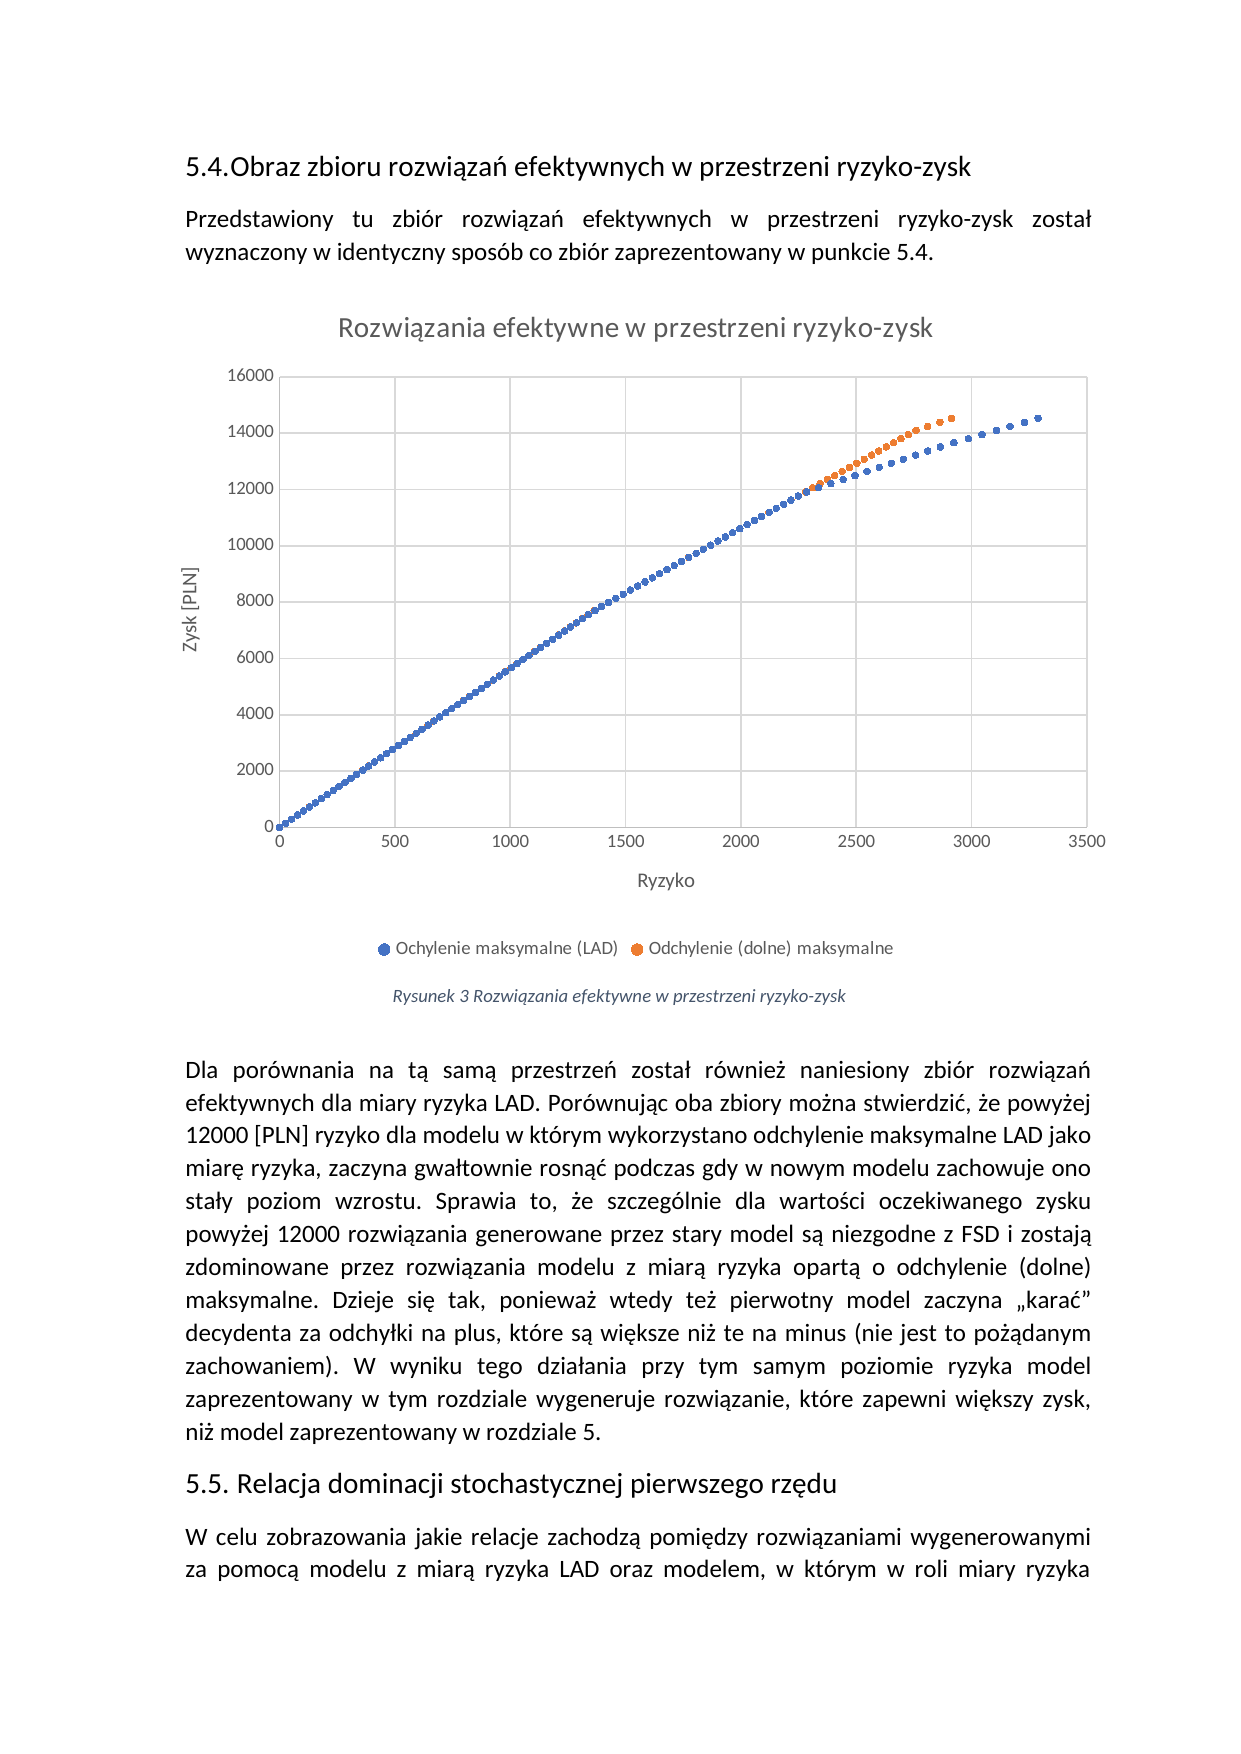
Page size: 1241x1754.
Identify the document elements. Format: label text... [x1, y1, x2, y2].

subtitle Obraz zbioru rozwiązań efektywnych w przestrzeni ryzyko-zysk [185, 148, 1093, 183]
subtitle Relacja dominacji stochastycznej pierwszego rzędu [185, 1466, 1093, 1501]
text Dla porównania na tą samą przestrzeń został również naniesiony zbiór rozwiązań efektywnych dla miary ryzyka LAD. Porównując oba zbiory można stwierdzić, że powyżej 12000 [PLN] ryzyko dla modelu w którym wykorzystano odchylenie maksymalne LAD jako miarę ryzyka, zaczyna gwałtownie rosnąć podczas gdy w nowym modelu zachowuje ono stały poziom wzrostu. Sprawia to, że szczególnie dla wartości oczekiwanego zysku powyżej 12000 rozwiązania generowane przez stary model są niezgodne z FSD i zostają zdominowane przez rozwiązania modelu z miarą ryzyka opartą o odchylenie (dolne) maksymalne. Dzieje się tak, ponieważ wtedy też pierwotny model zaczyna „karać” decydenta za odchyłki na plus, które są większe niż te na minus (nie jest to pożądanym zachowaniem). W wyniku tego działania przy tym samym poziomie ryzyka model zaprezentowany w tym rozdziale wygeneruje rozwiązanie, które zapewni większy zysk, niż model zaprezentowany w rozdziale 5. [185, 1054, 1093, 1446]
text Przedstawiony tu zbiór rozwiązań efektywnych w przestrzeni ryzyko-zysk został wyznaczony w identyczny sposób co zbiór zaprezentowany w punkcie 5.4. [185, 203, 1093, 266]
